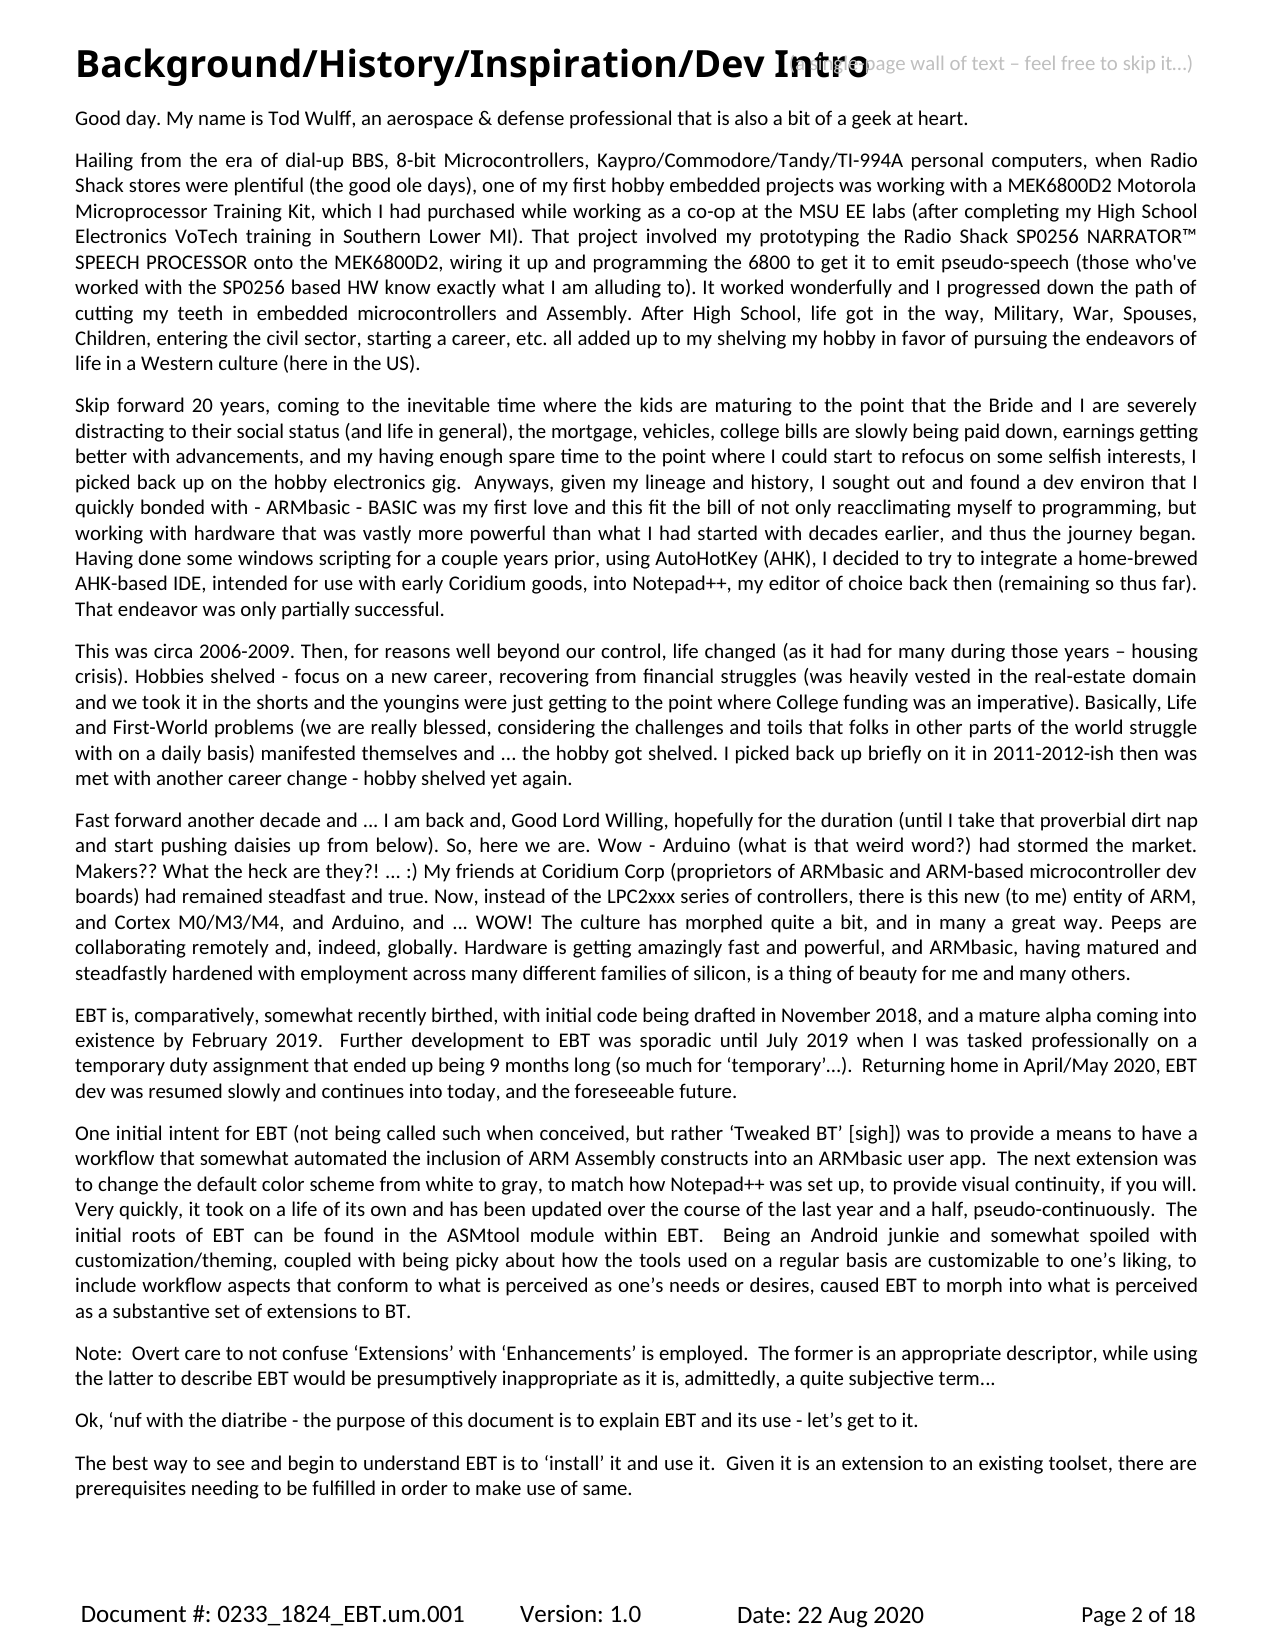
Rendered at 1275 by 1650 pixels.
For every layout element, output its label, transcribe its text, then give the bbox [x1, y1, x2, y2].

text EBT is, comparatively, somewhat recently birthed, with initial code being drafted in November 2018, and a mature alpha coming into existence by February 2019. Further development to EBT was sporadic until July 2019 when I was tasked professionally on a temporary duty assignment that ended up being 9 months long (so much for ‘temporary’…). Returning home in April/May 2020, EBT dev was resumed slowly and continues into today, and the foreseeable future. [75, 1002, 1200, 1103]
text The best way to see and begin to understand EBT is to ‘install’ it and use it. Given it is an extension to an existing toolset, there are prerequisites needing to be fulfilled in order to make use of same. [75, 1450, 1200, 1501]
subtitle Background/History/Inspiration/Dev Intro [75, 37, 1200, 88]
text Fast forward another decade and ... I am back and, Good Lord Willing, hopefully for the duration (until I take that proverbial dirt nap and start pushing daisies up from below). So, here we are. Wow - Arduino (what is that weird word?) had stormed the market. Makers?? What the heck are they?! ... :) My friends at Coridium Corp (proprietors of ARMbasic and ARM-based microcontroller dev boards) had remained steadfast and true. Now, instead of the LPC2xxx series of controllers, there is this new (to me) entity of ARM, and Cortex M0/M3/M4, and Arduino, and ... WOW! The culture has morphed quite a bit, and in many a great way. Peeps are collaborating remotely and, indeed, globally. Hardware is getting amazingly fast and powerful, and ARMbasic, having matured and steadfastly hardened with employment across many different families of silicon, is a thing of beauty for me and many others. [75, 807, 1200, 985]
text Skip forward 20 years, coming to the inevitable time where the kids are maturing to the point that the Bride and I are severely distracting to their social status (and life in general), the mortgage, vehicles, college bills are slowly being paid down, earnings getting better with advancements, and my having enough spare time to the point where I could start to refocus on some selfish interests, I picked back up on the hobby electronics gig. Anyways, given my lineage and history, I sought out and found a dev environ that I quickly bonded with - ARMbasic - BASIC was my first love and this fit the bill of not only reacclimating myself to programming, but working with hardware that was vastly more powerful than what I had started with decades earlier, and thus the journey began. Having done some windows scripting for a couple years prior, using AutoHotKey (AHK), I decided to try to integrate a home-brewed AHK-based IDE, intended for use with early Coridium goods, into Notepad++, my editor of choice back then (remaining so thus far). That endeavor was only partially successful. [75, 393, 1200, 621]
text Ok, ‘nuf with the diatribe - the purpose of this document is to explain EBT and its use - let’s get to it. [75, 1408, 1200, 1433]
text Note: Overt care to not confuse ‘Extensions’ with ‘Enhancements’ is employed. The former is an appropriate descriptor, while using the latter to describe EBT would be presumptively inappropriate as it is, admittedly, a quite subjective term... [75, 1340, 1200, 1391]
text Hailing from the era of dial-up BBS, 8-bit Microcontrollers, Kaypro/Commodore/Tandy/TI-994A personal computers, when Radio Shack stores were plentiful (the good ole days), one of my first hobby embedded projects was working with a MEK6800D2 Motorola Microprocessor Training Kit, which I had purchased while working as a co-op at the MSU EE labs (after completing my High School Electronics VoTech training in Southern Lower MI). That project involved my prototyping the Radio Shack SP0256 NARRATOR™ SPEECH PROCESSOR onto the MEK6800D2, wiring it up and programming the 6800 to get it to emit pseudo-speech (those who've worked with the SP0256 based HW know exactly what I am alluding to). It worked wonderfully and I progressed down the path of cutting my teeth in embedded microcontrollers and Assembly. After High School, life got in the way, Military, War, Spouses, Children, entering the civil sector, starting a career, etc. all added up to my shelving my hobby in favor of pursuing the endeavors of life in a Western culture (here in the US). [75, 147, 1200, 376]
text Good day. My name is Tod Wulff, an aerospace & defense professional that is also a bit of a geek at heart. [75, 105, 1200, 131]
text One initial intent for EBT (not being called such when conceived, but rather ‘Tweaked BT’ [sigh]) was to provide a means to have a workflow that somewhat automated the inclusion of ARM Assembly constructs into an ARMbasic user app. The next extension was to change the default color scheme from white to gray, to match how Notepad++ was set up, to provide visual continuity, if you will. Very quickly, it took on a life of its own and has been updated over the course of the last year and a half, pseudo-continuously. The initial roots of EBT can be found in the ASMtool module within EBT. Being an Android junkie and somewhat spoiled with customization/theming, coupled with being picky about how the tools used on a regular basis are customizable to one’s liking, to include workflow aspects that conform to what is perceived as one’s needs or desires, caused EBT to morph into what is perceived as a substantive set of extensions to BT. [75, 1120, 1200, 1323]
text This was circa 2006-2009. Then, for reasons well beyond our control, life changed (as it had for many during those years – housing crisis). Hobbies shelved - focus on a new career, recovering from financial struggles (was heavily vested in the real-estate domain and we took it in the shorts and the youngins were just getting to the point where College funding was an imperative). Basically, Life and First-World problems (we are really blessed, considering the challenges and toils that folks in other parts of the world struggle with on a daily basis) manifested themselves and ... the hobby got shelved. I picked back up briefly on it in 2011-2012-ish then was met with another career change - hobby shelved yet again. [75, 638, 1200, 791]
